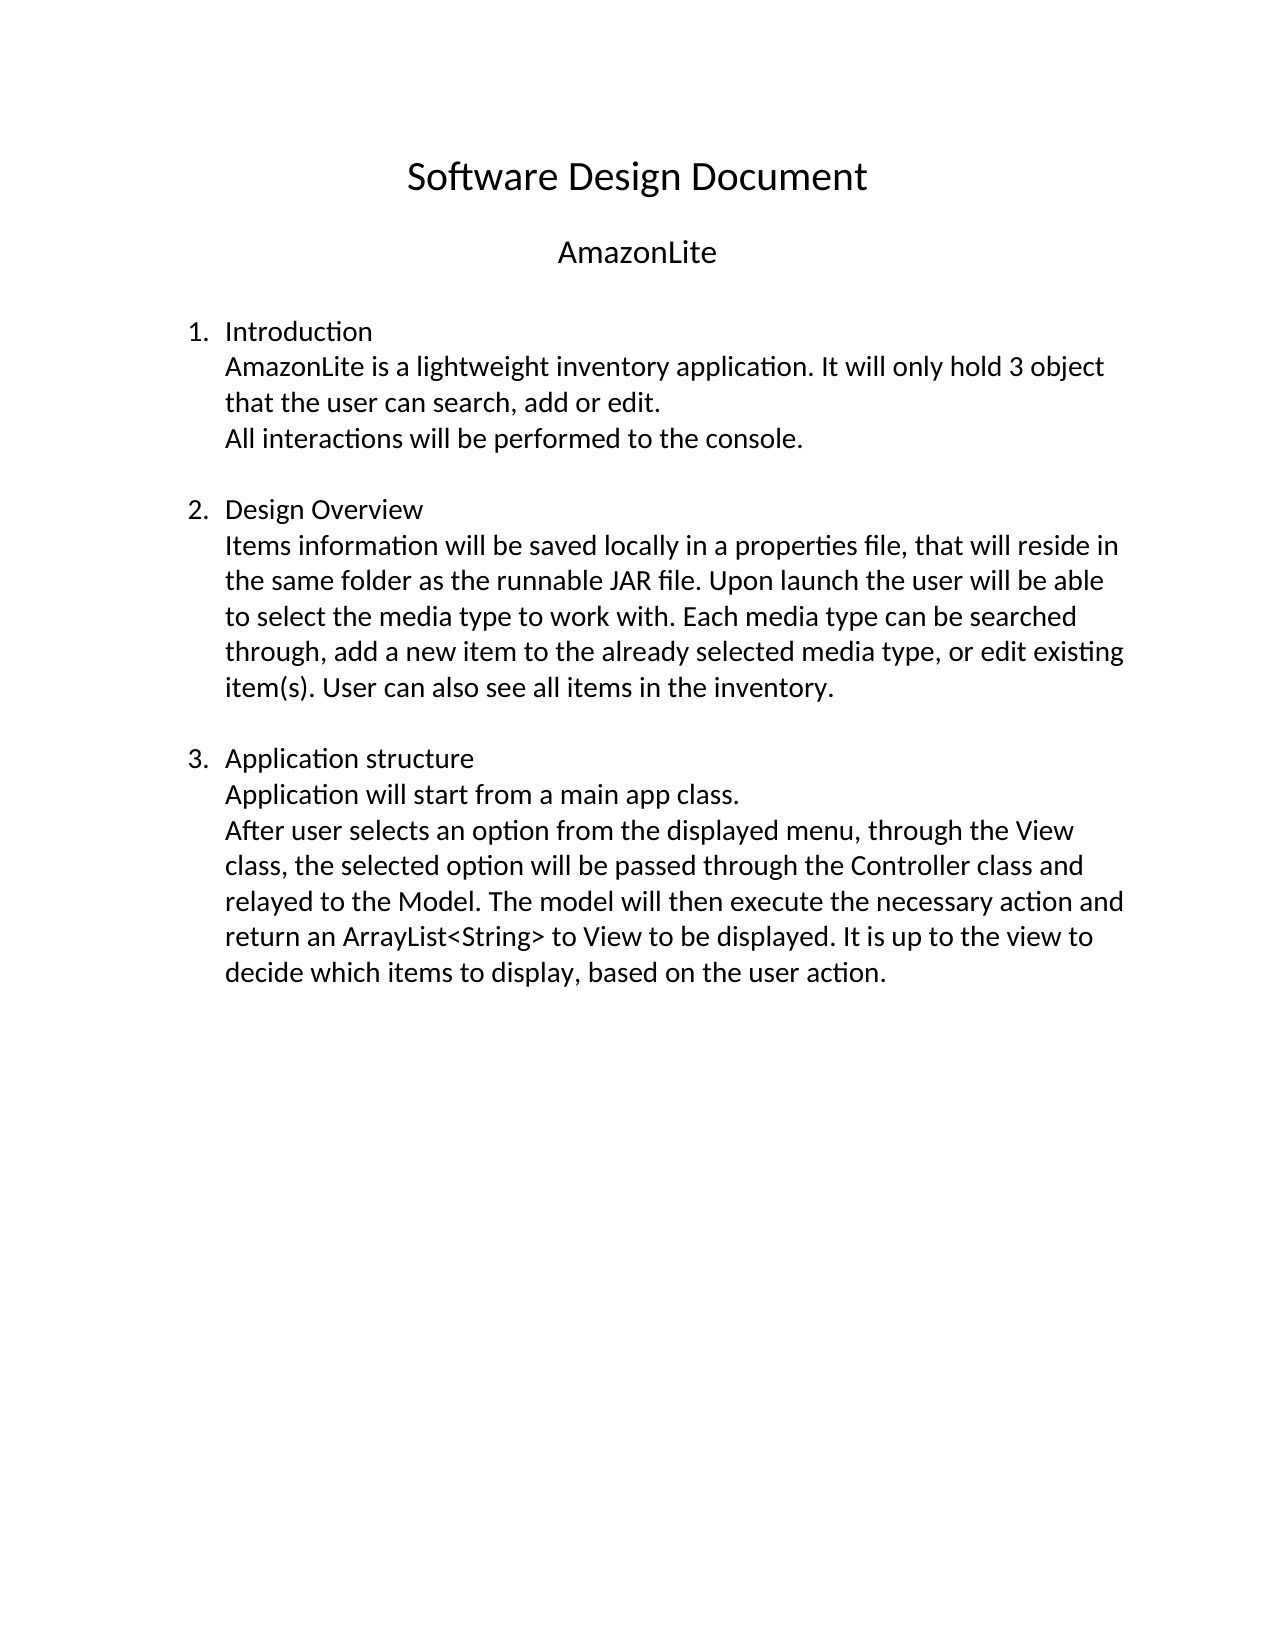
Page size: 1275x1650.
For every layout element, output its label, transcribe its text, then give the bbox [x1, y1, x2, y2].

list Application structure [187, 740, 1125, 776]
text AmazonLite is a lightweight inventory application. It will only hold 3 object that the user can search, add or edit. [225, 348, 1125, 420]
text All interactions will be performed to the console. [225, 420, 1125, 455]
list After user selects an option from the displayed menu, through the View class, the selected option will be passed through the Controller class and relayed to the Model. The model will then execute the necessary action and return an ArrayList<String> to View to be displayed. It is up to the view to decide which items to display, based on the user action. [225, 812, 1125, 990]
list Application will start from a main app class. [225, 776, 1125, 812]
text Software Design Document [150, 150, 1125, 201]
list Design Overview [187, 491, 1125, 527]
list Items information will be saved locally in a properties file, that will reside in the same folder as the runnable JAR file. Upon launch the user will be able to select the media type to work with. Each media type can be searched through, add a new item to the already selected media type, or edit existing item(s). User can also see all items in the inventory. [225, 527, 1125, 705]
text AmazonLite [150, 231, 1125, 272]
list Introduction [187, 313, 1125, 348]
